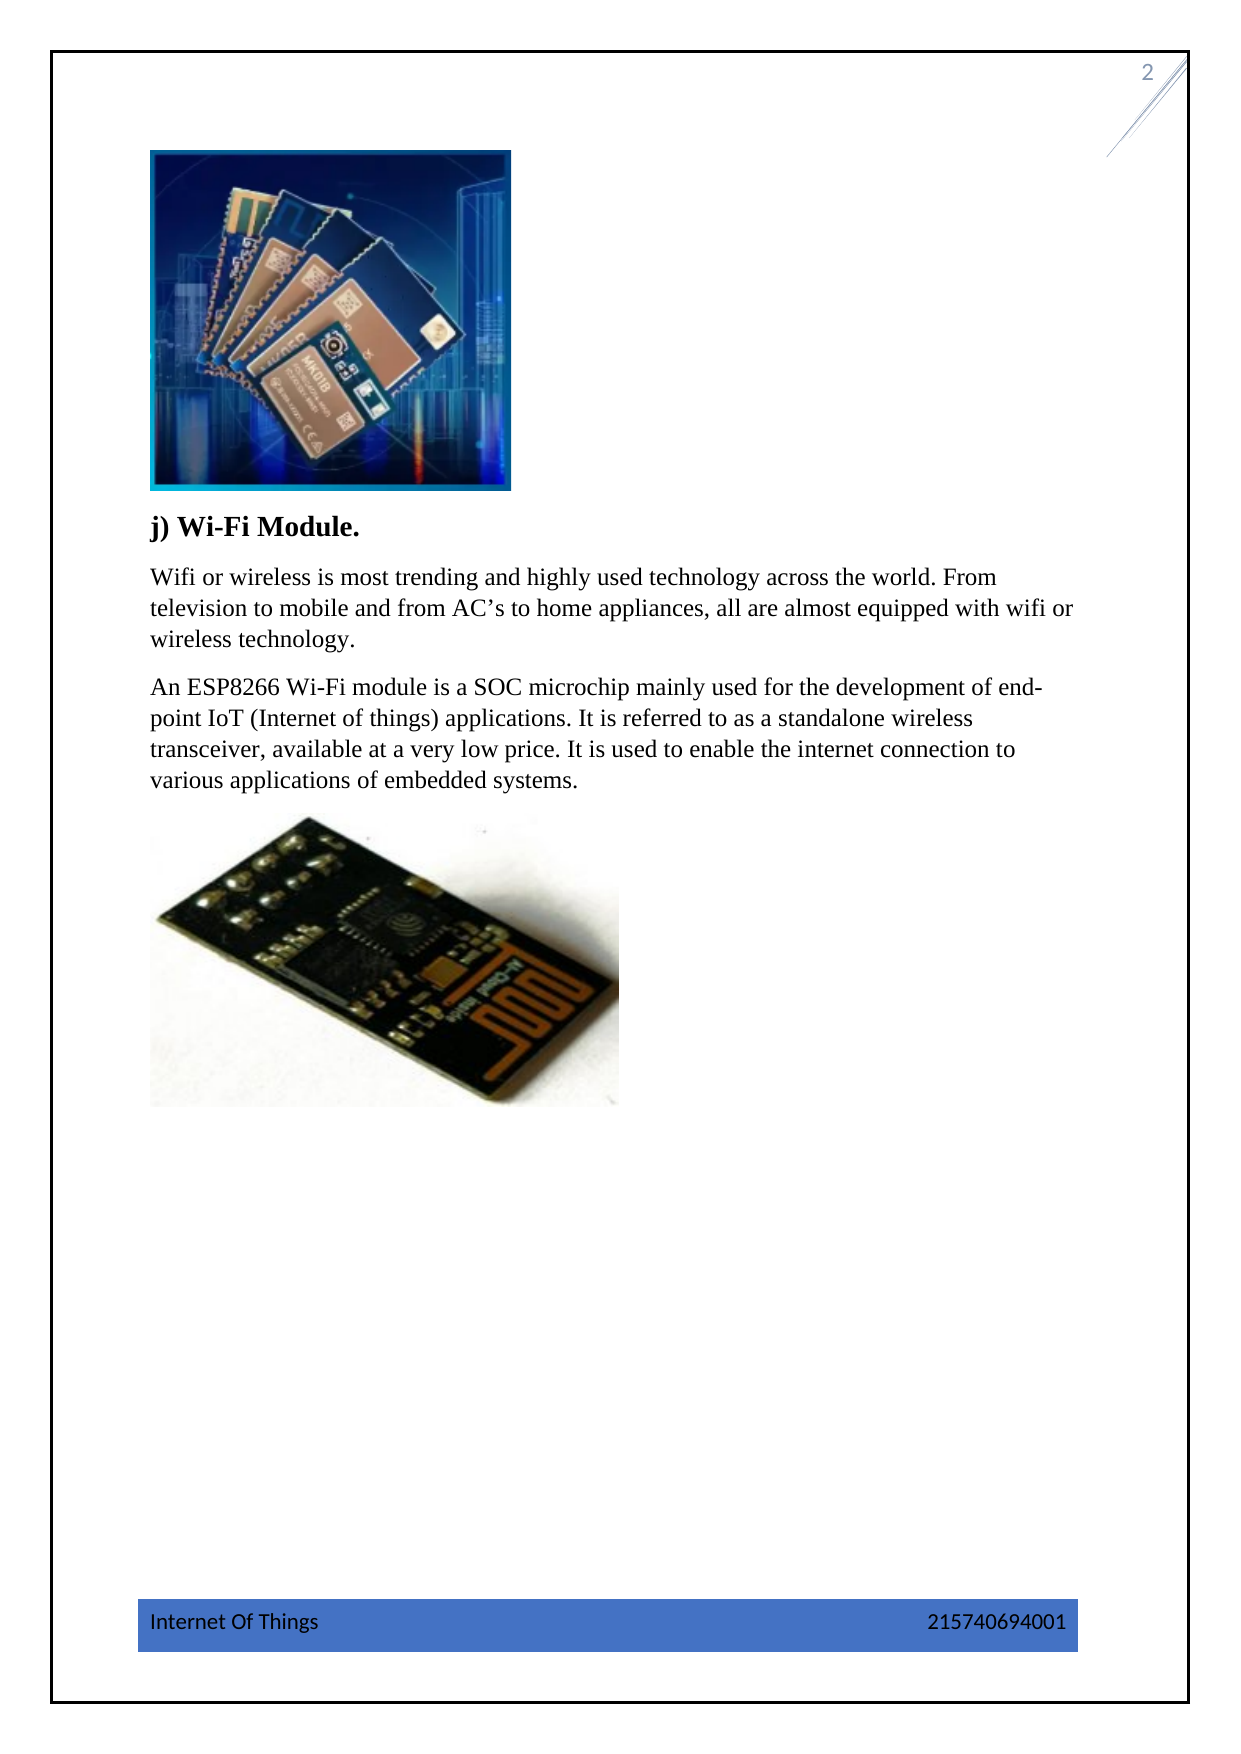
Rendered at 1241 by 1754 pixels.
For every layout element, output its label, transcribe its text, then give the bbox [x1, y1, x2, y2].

text Wifi or wireless is most trending and highly used technology across the world. From television to mobile and from AC’s to home appliances, all are almost equipped with wifi or wireless technology. [150, 562, 1090, 653]
picture [150, 150, 512, 491]
picture [150, 813, 619, 1107]
text An ESP8266 Wi-Fi module is a SOC microchip mainly used for the development of end-point IoT (Internet of things) applications. It is referred to as a standalone wireless transceiver, available at a very low price. It is used to enable the internet connection to various applications of embedded systems. [150, 672, 1090, 794]
text j) Wi-Fi Module. [150, 509, 1090, 543]
